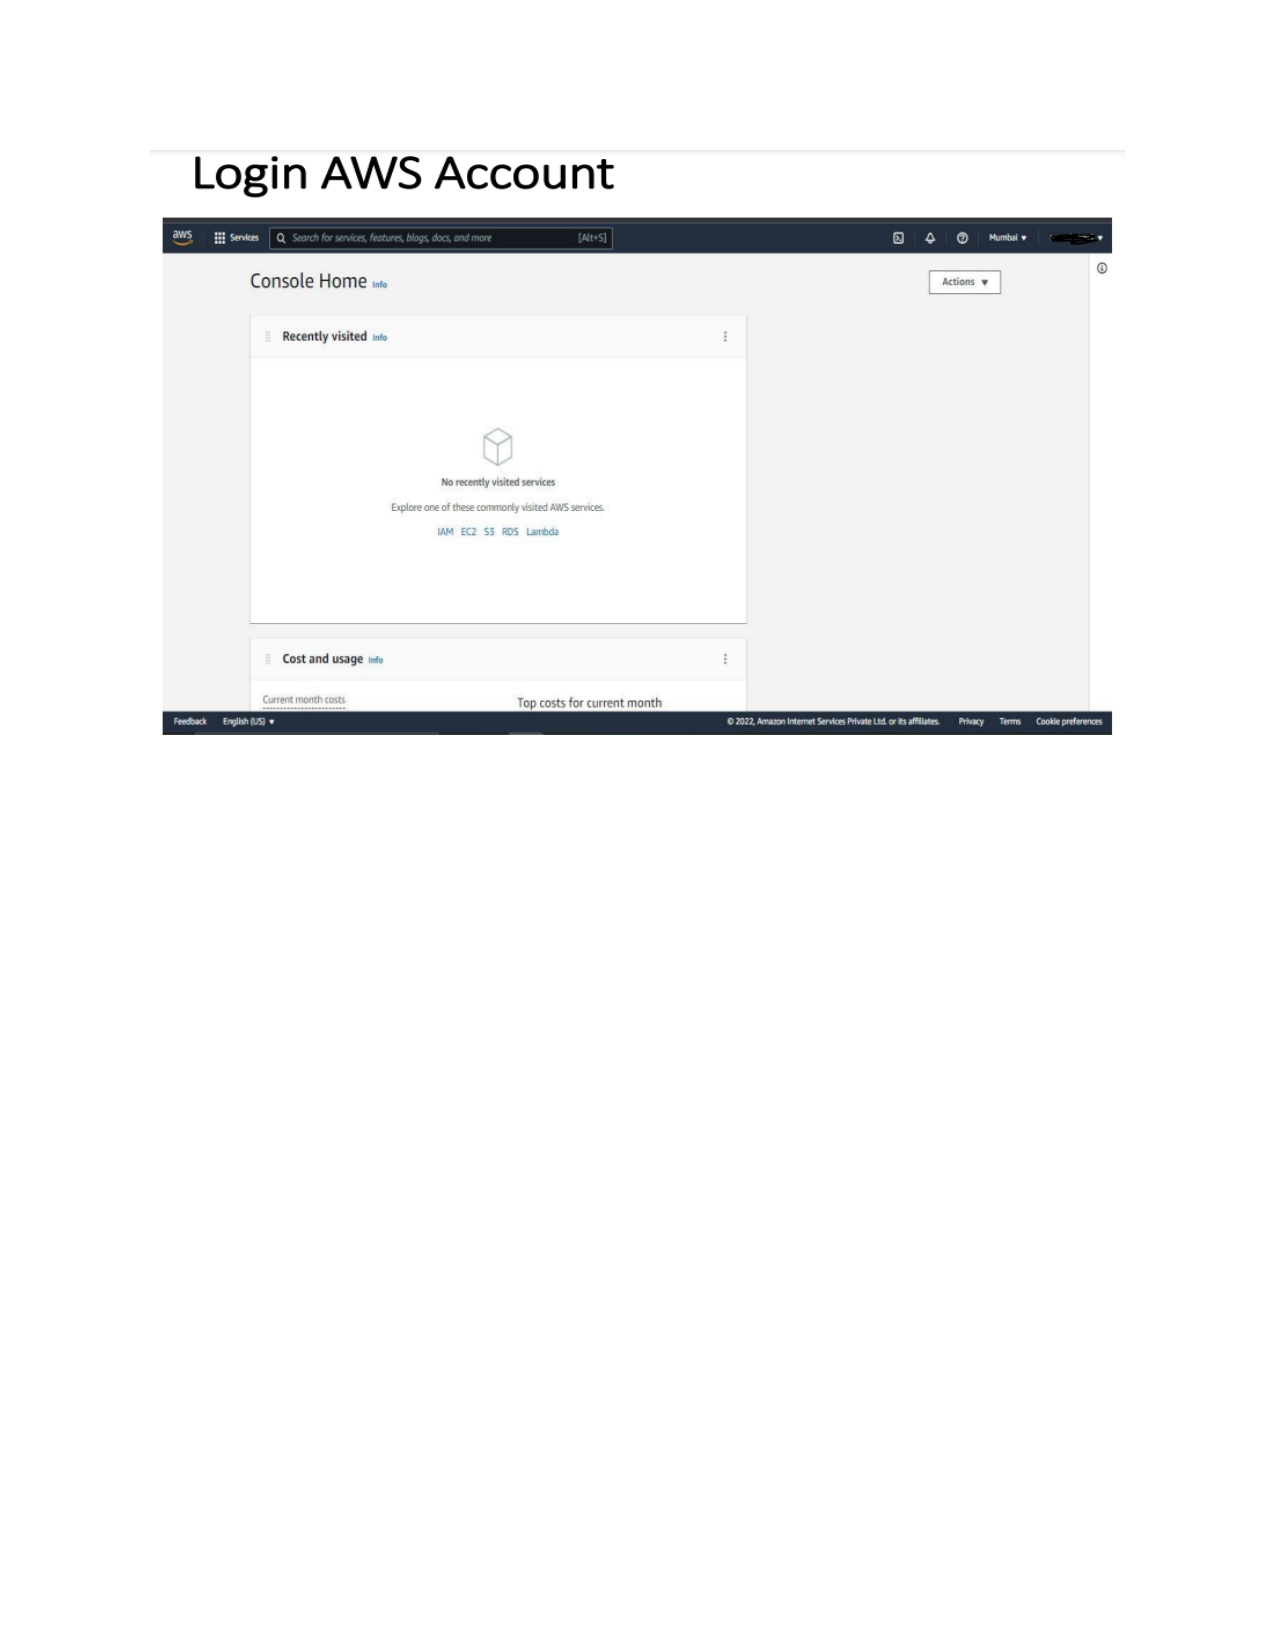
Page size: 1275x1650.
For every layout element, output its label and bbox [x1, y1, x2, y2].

picture [150, 150, 1125, 747]
